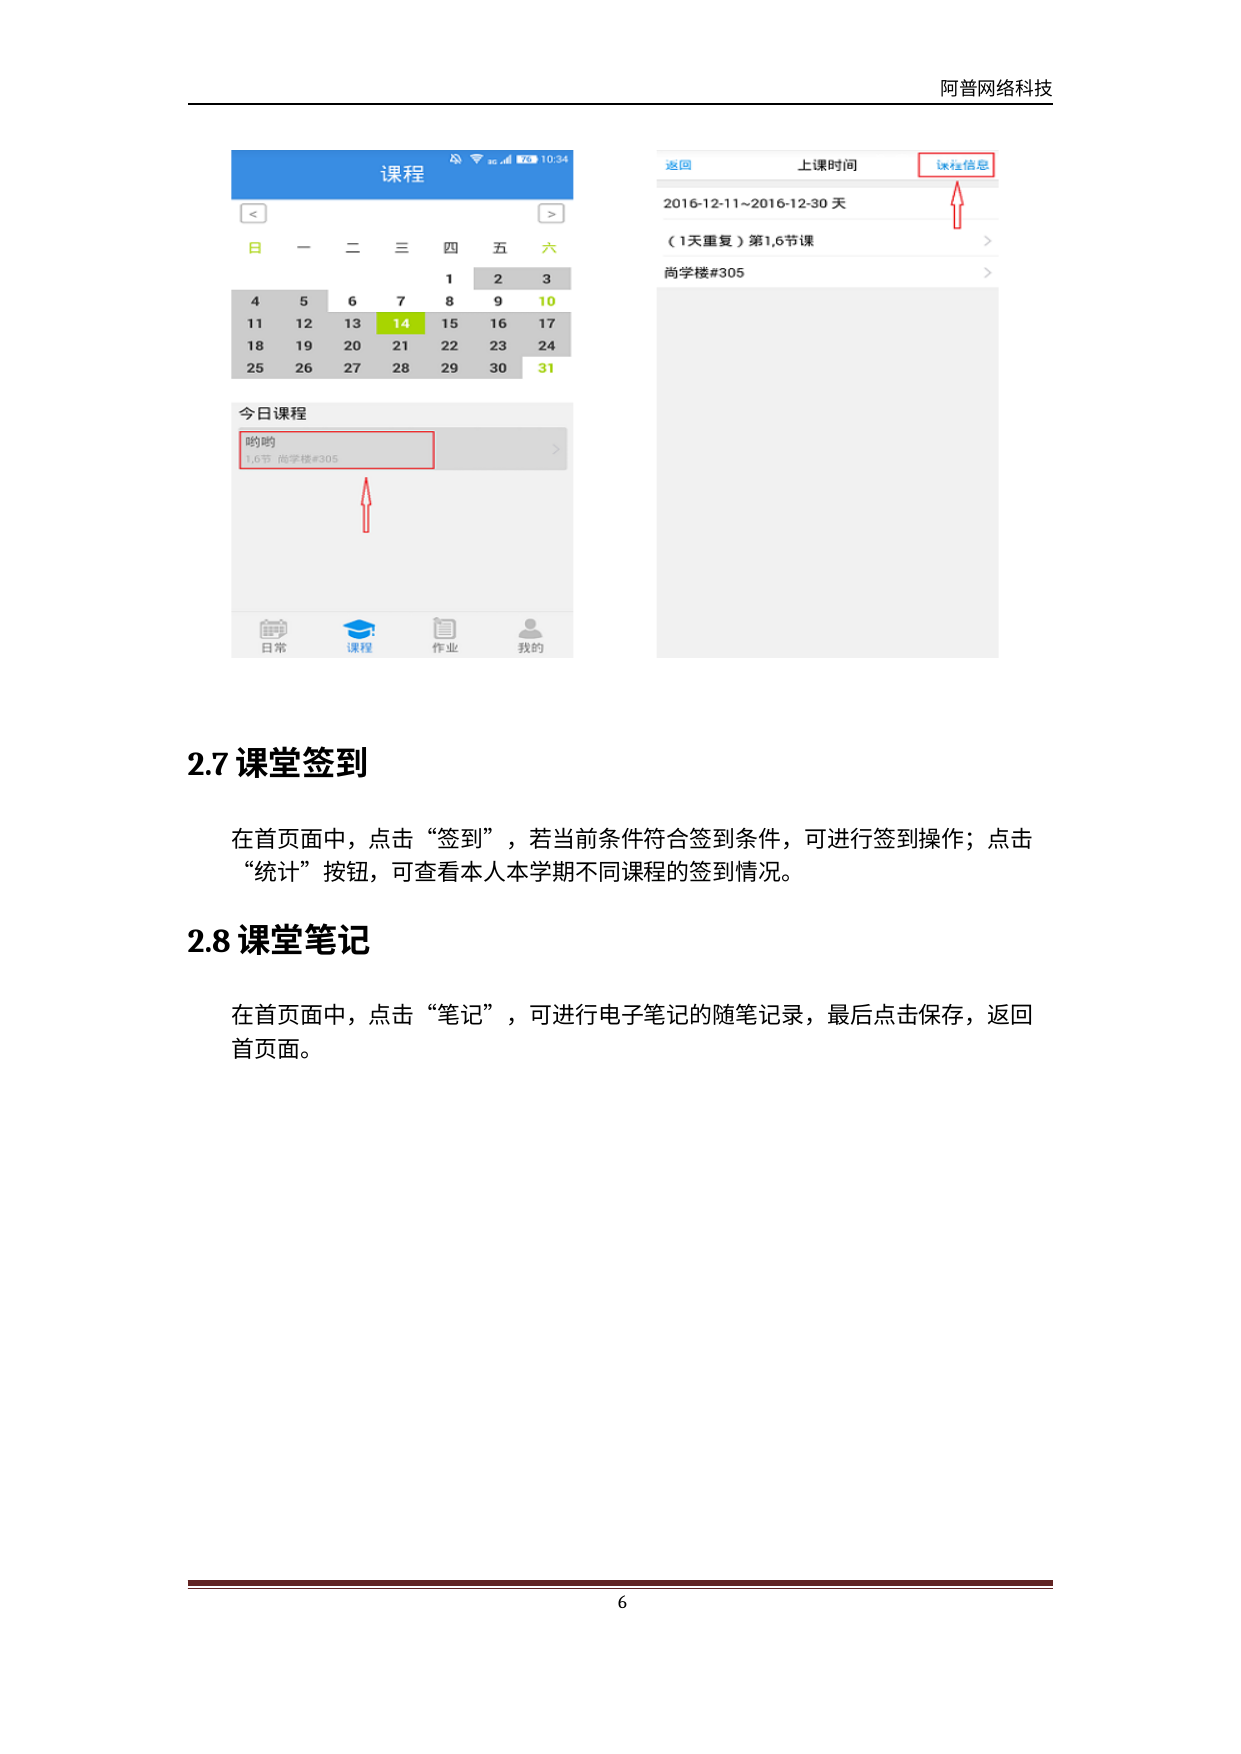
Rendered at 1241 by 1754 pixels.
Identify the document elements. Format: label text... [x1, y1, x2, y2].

subtitle 2.7课堂签到 [187, 737, 1053, 785]
picture [656, 150, 999, 658]
list 在首页面中，点击“笔记”，可进行电子笔记的随笔记录，最后点击保存，返回首页面。 [231, 997, 1053, 1064]
subtitle 2.8课堂笔记 [187, 914, 1053, 962]
list 在首页面中，点击“签到”，若当前条件符合签到条件，可进行签到操作；点击“统计”按钮，可查看本人本学期不同课程的签到情况。 [231, 820, 1053, 887]
picture [231, 150, 574, 658]
